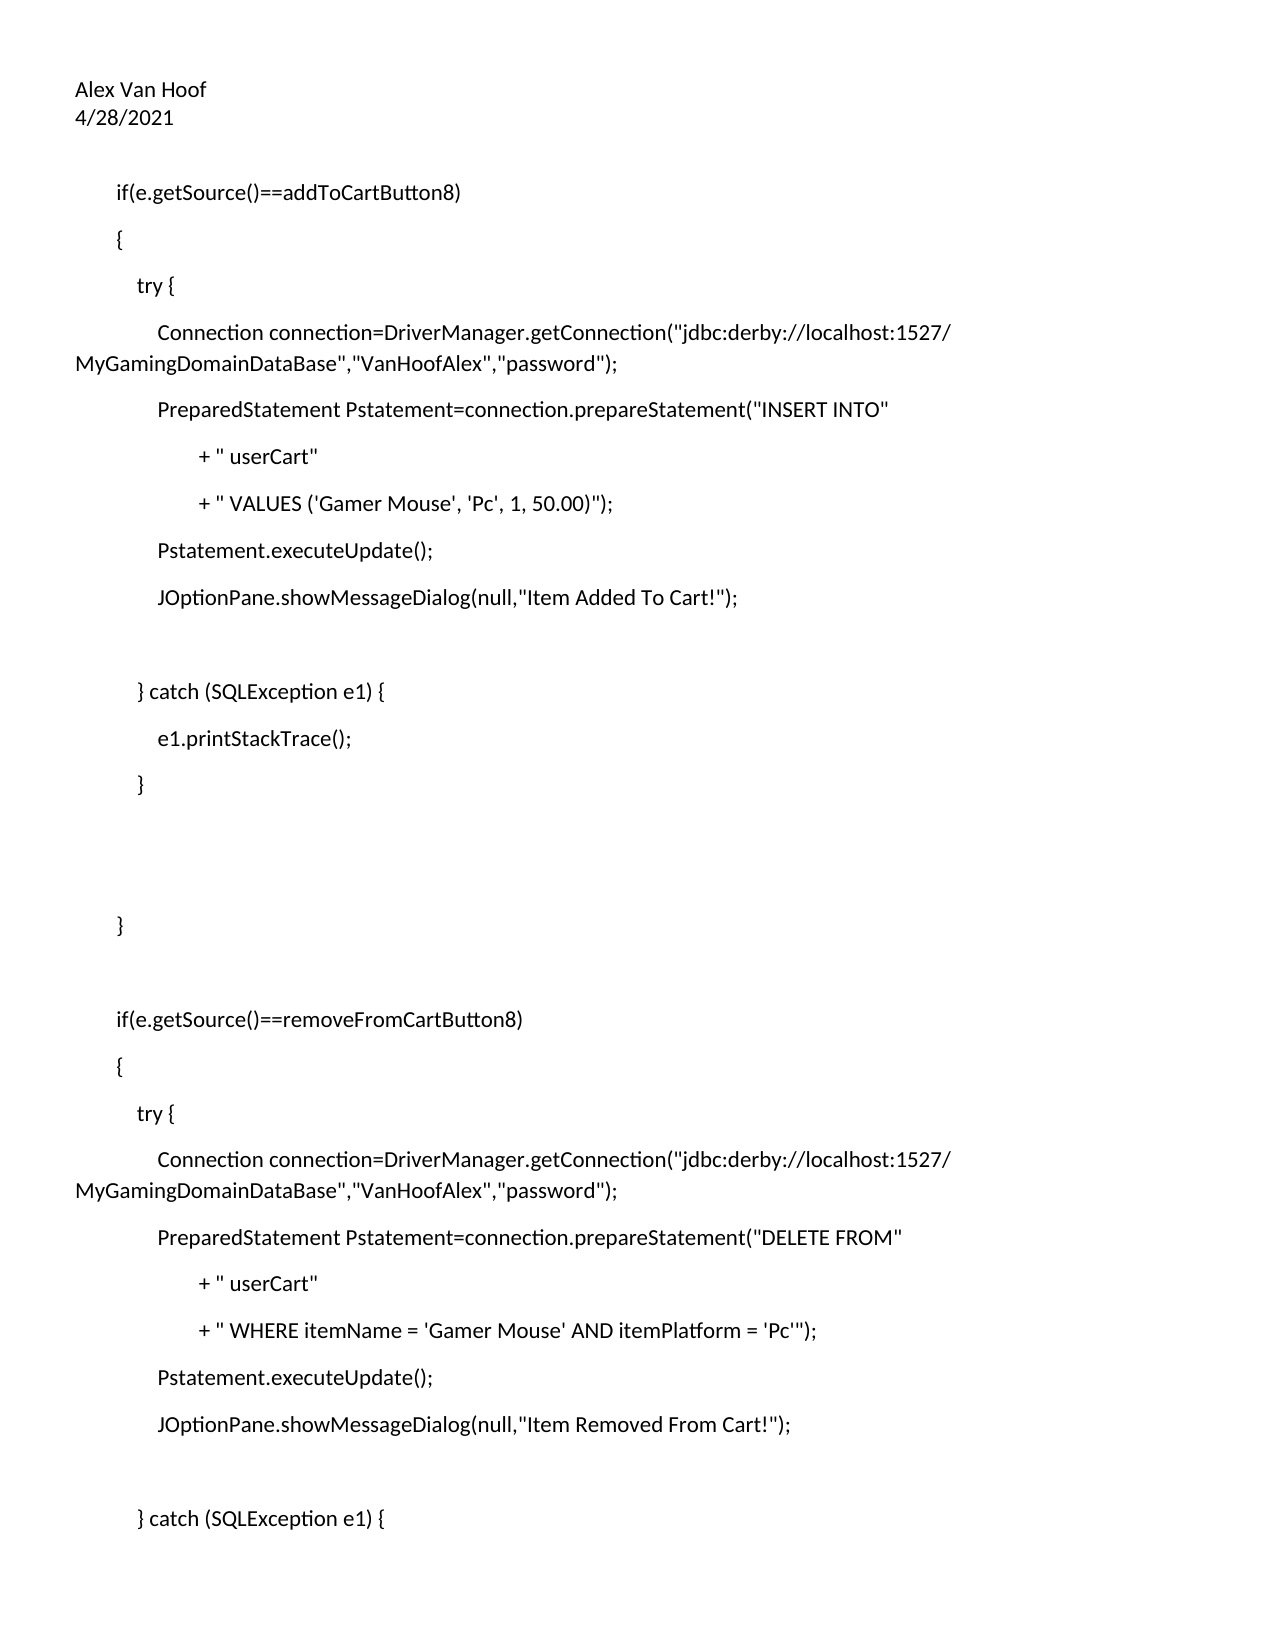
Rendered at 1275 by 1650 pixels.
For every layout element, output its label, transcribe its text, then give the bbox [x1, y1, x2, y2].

text Connection connection=DriverManager.getConnection("jdbc:derby://localhost:1527/MyGamingDomainDataBase","VanHoofAlex","password"); [75, 1146, 1200, 1204]
text JOptionPane.showMessageDialog(null,"Item Added To Cart!"); [75, 583, 1200, 611]
text + " userCart" [75, 442, 1200, 471]
text } [75, 911, 1200, 939]
text PreparedStatement Pstatement=connection.prepareStatement("INSERT INTO" [75, 396, 1200, 424]
text + " userCart" [75, 1269, 1200, 1298]
text e1.printStackTrace(); [75, 724, 1200, 752]
text if(e.getSource()==removeFromCartButton8) [75, 1005, 1200, 1033]
text Pstatement.executeUpdate(); [75, 1363, 1200, 1391]
text Pstatement.executeUpdate(); [75, 536, 1200, 564]
text } [75, 771, 1200, 799]
text { [75, 1052, 1200, 1080]
text try { [75, 272, 1200, 300]
text { [75, 225, 1200, 253]
text JOptionPane.showMessageDialog(null,"Item Removed From Cart!"); [75, 1410, 1200, 1438]
text Connection connection=DriverManager.getConnection("jdbc:derby://localhost:1527/MyGamingDomainDataBase","VanHoofAlex","password"); [75, 318, 1200, 377]
text } catch (SQLException e1) { [75, 677, 1200, 705]
text try { [75, 1099, 1200, 1127]
text } catch (SQLException e1) { [75, 1504, 1200, 1532]
text + " VALUES ('Gamer Mouse', 'Pc', 1, 50.00)"); [75, 489, 1200, 517]
text PreparedStatement Pstatement=connection.prepareStatement("DELETE FROM" [75, 1223, 1200, 1251]
text + " WHERE itemName = 'Gamer Mouse' AND itemPlatform = 'Pc'"); [75, 1316, 1200, 1344]
text if(e.getSource()==addToCartButton8) [75, 178, 1200, 206]
